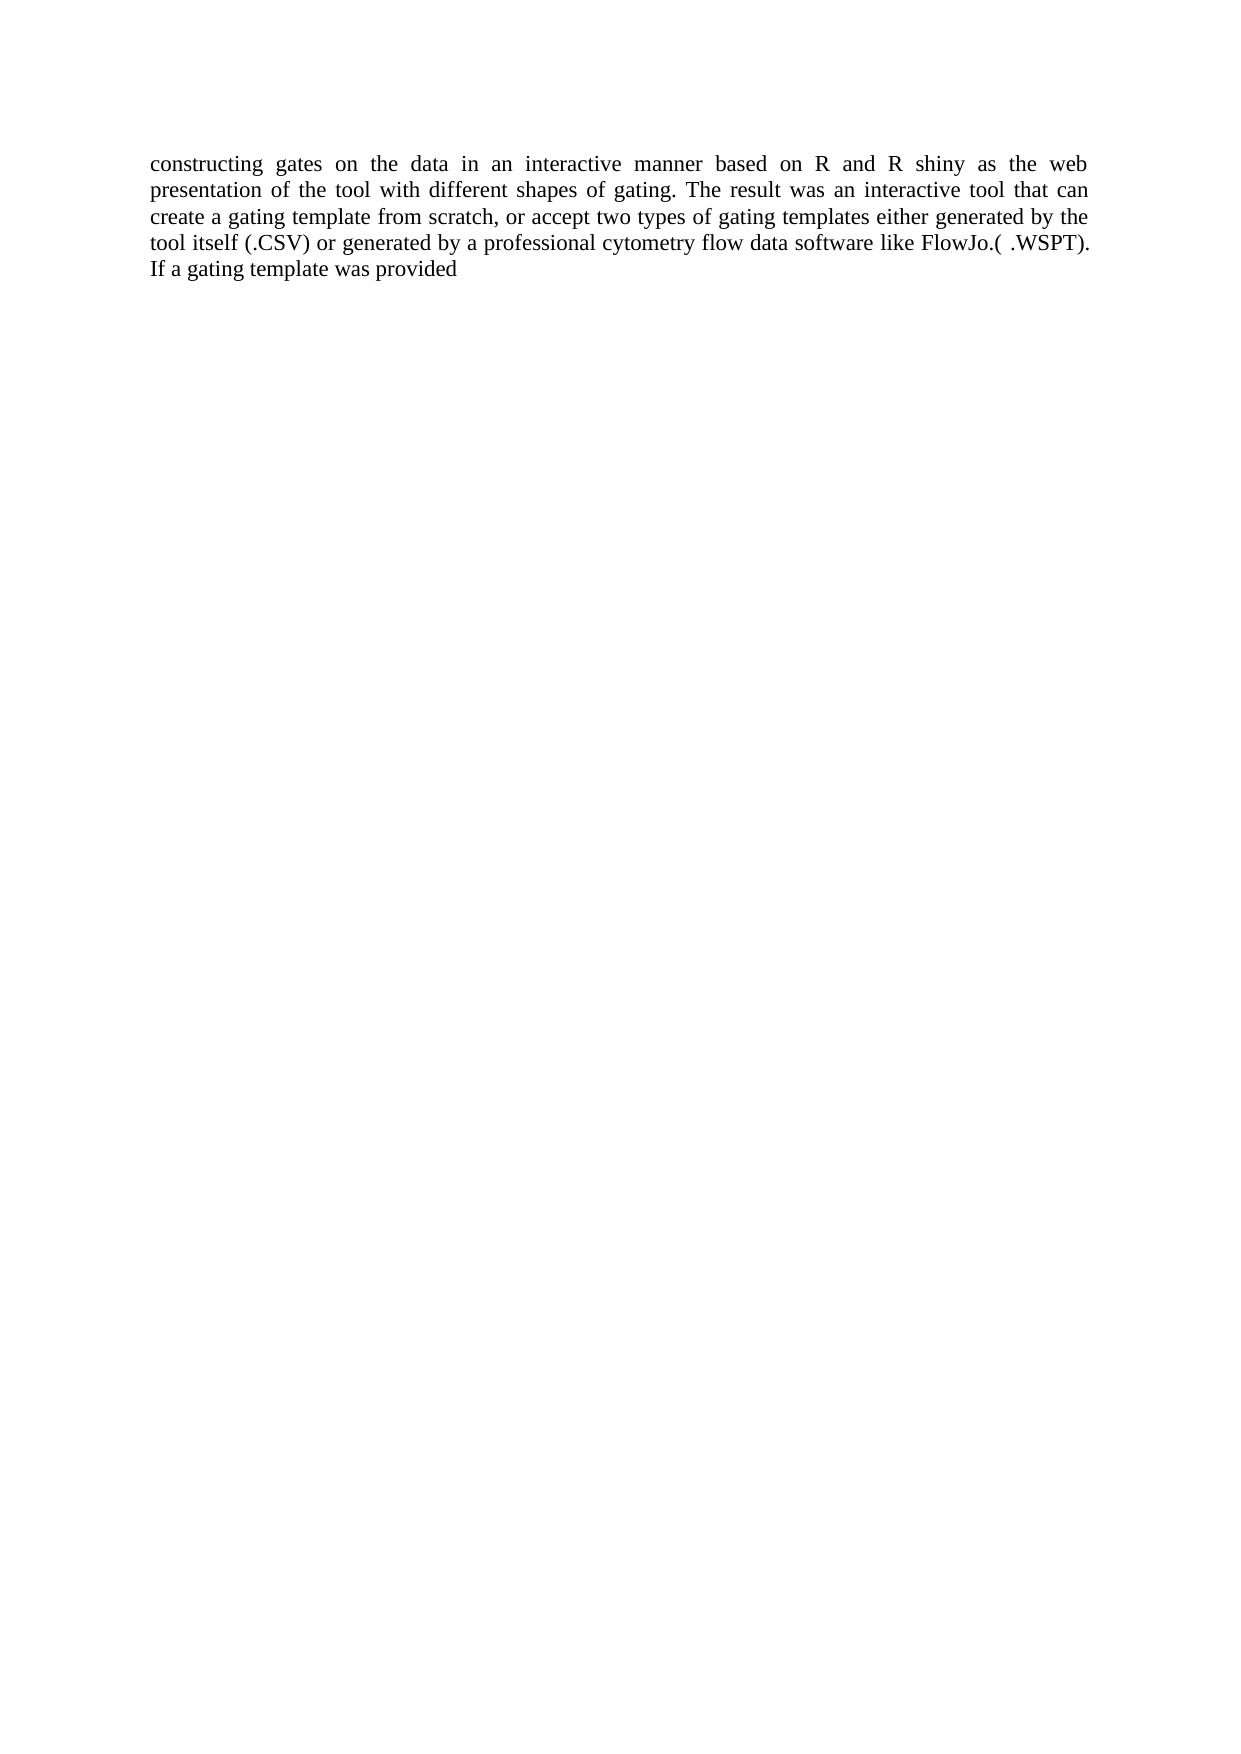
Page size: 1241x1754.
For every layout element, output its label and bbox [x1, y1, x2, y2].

text [150, 150, 1090, 282]
